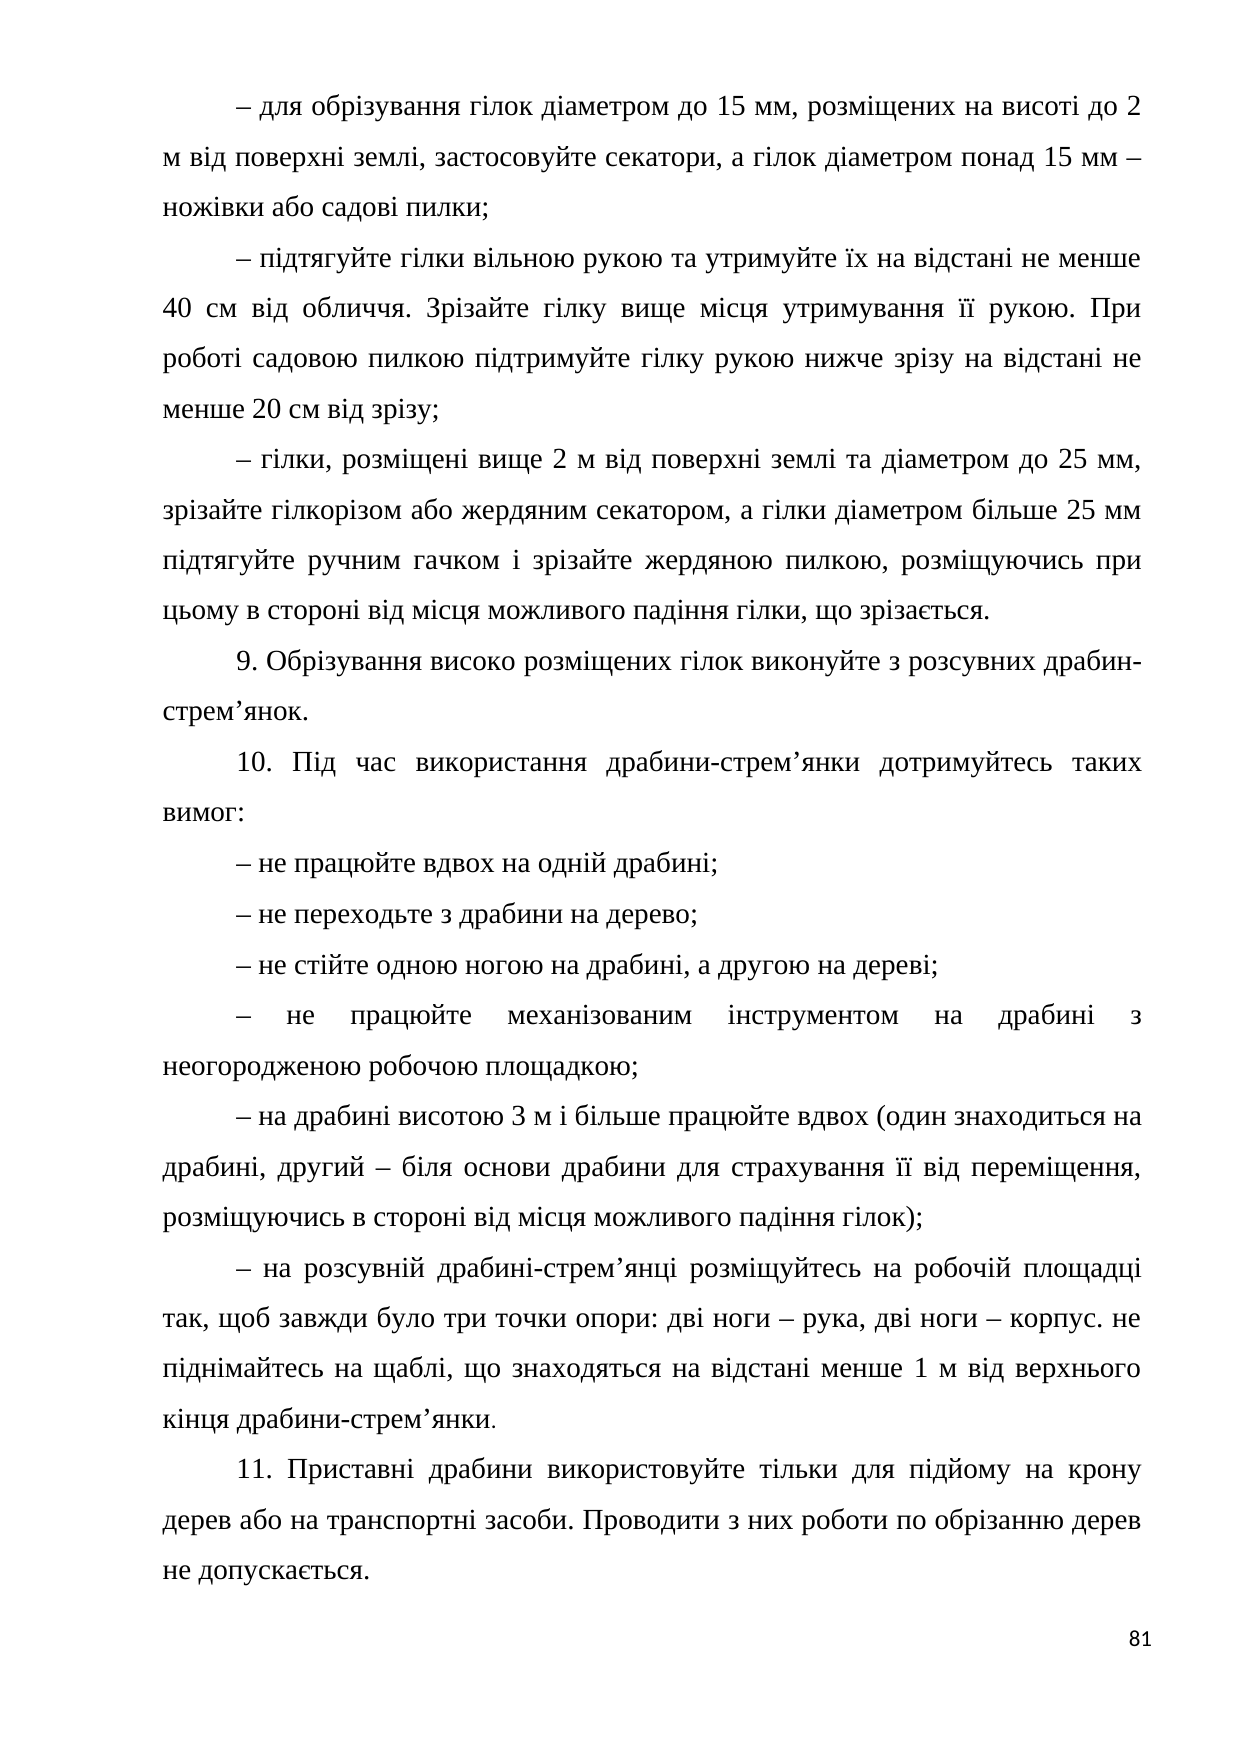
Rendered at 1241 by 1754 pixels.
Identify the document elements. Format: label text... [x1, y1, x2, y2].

text – не стійте одною ногою на драбині, а другою на дереві; [162, 947, 1143, 980]
text – не працюйте механізованим інструментом на драбині з неогородженою робочою площадкою; [162, 997, 1143, 1081]
text 9. Обрізування високо розміщених гілок виконуйте з розсувних драбин-стрем’янок. [162, 643, 1143, 727]
text – на драбині висотою 3 м і більше працюйте вдвох (один знаходиться на драбині, другий – біля основи драбини для страхування її від переміщення, розміщуючись в стороні від місця можливого падіння гілок); [162, 1098, 1143, 1233]
text – не переходьте з драбини на дерево; [162, 896, 1143, 929]
text 10. Під час використання драбини-стрем’янки дотримуйтесь таких вимог: [162, 744, 1143, 828]
text – на розсувній драбині-стрем’янці розміщуйтесь на робочій площадці так, щоб завжди було три точки опори: дві ноги – рука, дві ноги – корпус. не піднімайтесь на щаблі, що знаходяться на відстані менше 1 м від верхнього кінця драбини-стрем’янки. [162, 1250, 1143, 1434]
text – для обрізування гілок діаметром до 15 мм, розміщених на висоті до 2 м від поверхні землі, застосовуйте секатори, а гілок діаметром понад 15 мм – ножівки або садові пилки; [162, 88, 1143, 223]
text 11. Приставні драбини використовуйте тільки для підйому на крону дерев або на транспортні засоби. Проводити з них роботи по обрізанню дерев не допускається. [162, 1452, 1143, 1586]
text – не працюйте вдвох на одній драбині; [162, 845, 1143, 879]
text – підтягуйте гілки вільною рукою та утримуйте їх на відстані не менше 40 см від обличчя. Зрізайте гілку вище місця утримування її рукою. При роботі садовою пилкою підтримуйте гілку рукою нижче зрізу на відстані не менше 20 см від зрізу; [162, 240, 1143, 424]
text – гілки, розміщені вище 2 м від поверхні землі та діаметром до 25 мм, зрізайте гілкорізом або жердяним секатором, а гілки діаметром більше 25 мм підтягуйте ручним гачком і зрізайте жердяною пилкою, розміщуючись при цьому в стороні від місця можливого падіння гілки, що зрізається. [162, 442, 1143, 626]
